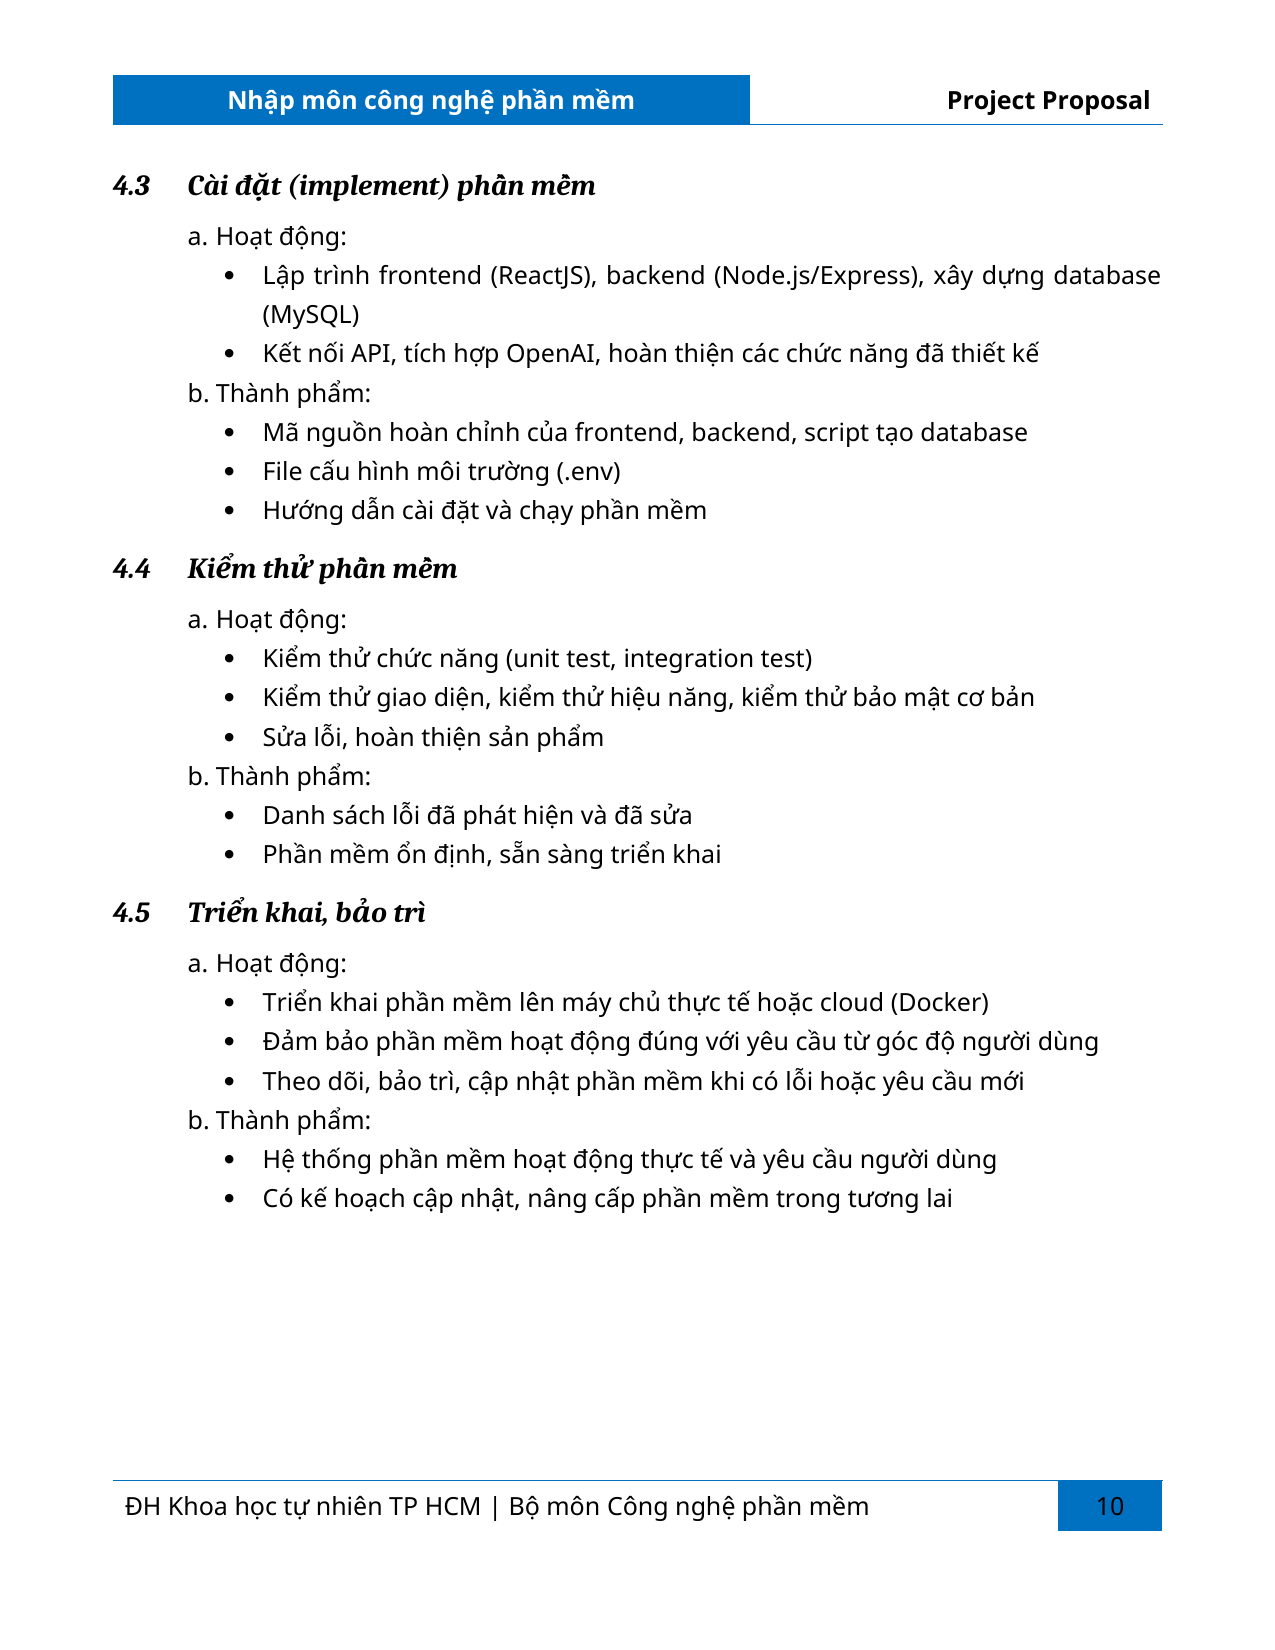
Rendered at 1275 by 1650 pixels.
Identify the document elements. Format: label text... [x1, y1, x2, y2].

list Mã nguồn hoàn chỉnh của frontend, backend, script tạo database [225, 414, 1162, 448]
list Có kế hoạch cập nhật, nâng cấp phần mềm trong tương lai [225, 1181, 1162, 1215]
list Thành phẩm: [187, 375, 1162, 409]
list Kiểm thử chức năng (unit test, integration test) [225, 641, 1162, 675]
list Phần mềm ổn định, sẵn sàng triển khai [225, 837, 1162, 871]
list Thành phẩm: [187, 1102, 1162, 1136]
list Hoạt động: [187, 602, 1162, 636]
list Lập trình frontend (ReactJS), backend (Node.js/Express), xây dựng database (MySQL) [225, 258, 1162, 331]
list Kiểm thử giao diện, kiểm thử hiệu năng, kiểm thử bảo mật cơ bản [225, 680, 1162, 714]
list File cấu hình môi trường (.env) [225, 453, 1162, 488]
list Hướng dẫn cài đặt và chạy phần mềm [225, 493, 1162, 527]
subtitle Triển khai, bảo trì [112, 897, 1162, 930]
list Kết nối API, tích hợp OpenAI, hoàn thiện các chức năng đã thiết kế [225, 336, 1162, 370]
list Sửa lỗi, hoàn thiện sản phẩm [225, 719, 1162, 753]
list Thành phẩm: [187, 758, 1162, 792]
list Theo dõi, bảo trì, cập nhật phần mềm khi có lỗi hoặc yêu cầu mới [225, 1063, 1162, 1097]
subtitle Kiểm thử phần mềm [112, 553, 1162, 586]
list Triển khai phần mềm lên máy chủ thực tế hoặc cloud (Docker) [225, 985, 1162, 1019]
list Hoạt động: [187, 218, 1162, 253]
list Hệ thống phần mềm hoạt động thực tế và yêu cầu người dùng [225, 1141, 1162, 1176]
list Đảm bảo phần mềm hoạt động đúng với yêu cầu từ góc độ người dùng [225, 1024, 1162, 1058]
list Danh sách lỗi đã phát hiện và đã sửa [225, 797, 1162, 832]
list Hoạt động: [187, 946, 1162, 980]
subtitle Cài đặt (implement) phần mềm [112, 169, 1162, 203]
